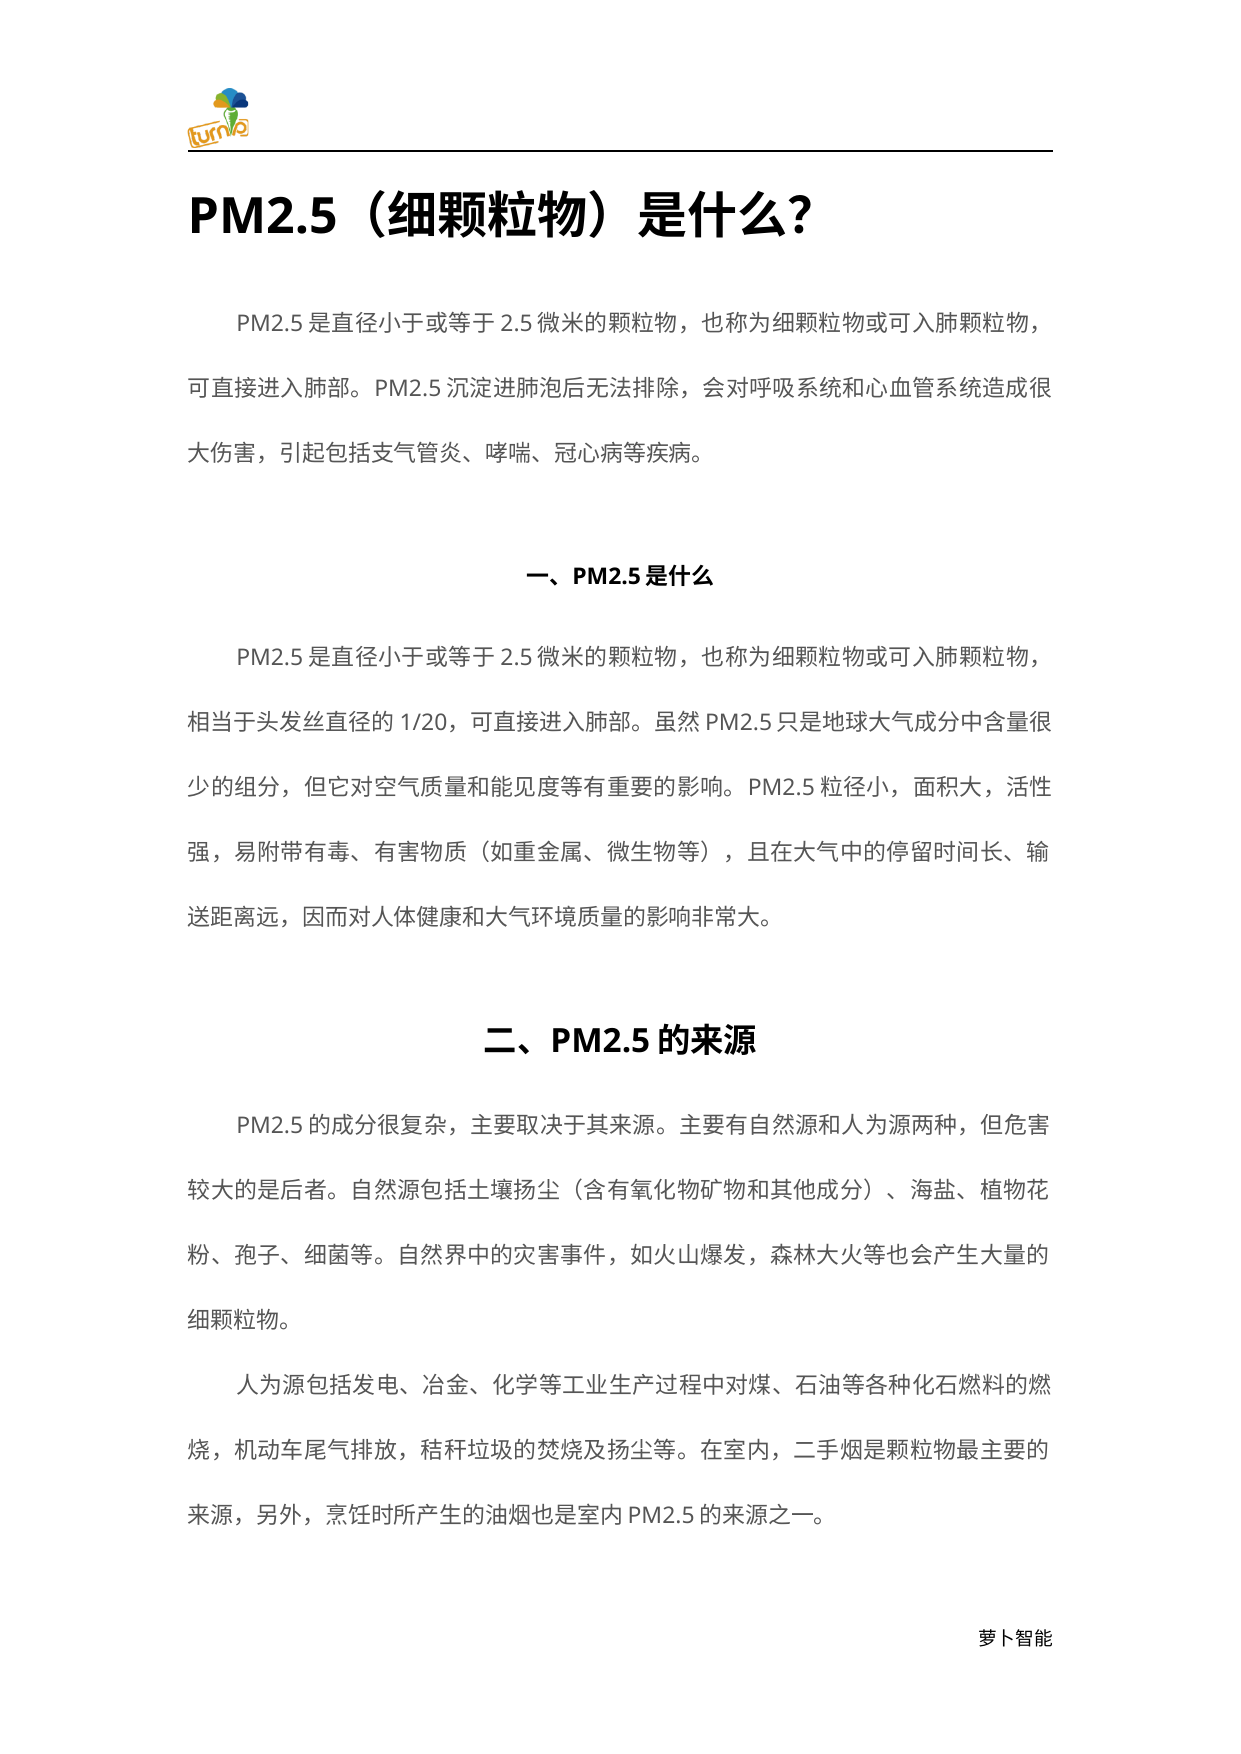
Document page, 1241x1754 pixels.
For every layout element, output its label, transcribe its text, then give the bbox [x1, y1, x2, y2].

text PM2.5的成分很复杂，主要取决于其来源。主要有自然源和人为源两种，但危害较大的是后者。自然源包括土壤扬尘（含有氧化物矿物和其他成分）、海盐、植物花粉、孢子、细菌等。自然界中的灾害事件，如火山爆发，森林大火等也会产生大量的细颗粒物。 [187, 1091, 1053, 1351]
text 人为源包括发电、冶金、化学等工业生产过程中对煤、石油等各种化石燃料的燃烧，机动车尾气排放，秸秆垃圾的焚烧及扬尘等。在室内，二手烟是颗粒物最主要的来源，另外，烹饪时所产生的油烟也是室内PM2.5的来源之一。 [187, 1351, 1053, 1546]
text PM2.5是直径小于或等于2.5微米的颗粒物，也称为细颗粒物或可入肺颗粒物，相当于头发丝直径的1/20，可直接进入肺部。虽然PM2.5只是地球大气成分中含量很少的组分，但它对空气质量和能见度等有重要的影响。PM2.5粒径小，面积大，活性强，易附带有毒、有害物质（如重金属、微生物等），且在大气中的停留时间长、输送距离远，因而对人体健康和大气环境质量的影响非常大。 [187, 623, 1053, 948]
subtitle 二、PM2.5的来源 [187, 1006, 1053, 1071]
subtitle PM2.5（细颗粒物）是什么？ [187, 163, 1053, 260]
subtitle 一、PM2.5是什么 [187, 542, 1053, 607]
picture [187, 88, 249, 148]
text PM2.5是直径小于或等于2.5微米的颗粒物，也称为细颗粒物或可入肺颗粒物，可直接进入肺部。PM2.5沉淀进肺泡后无法排除，会对呼吸系统和心血管系统造成很大伤害，引起包括支气管炎、哮喘、冠心病等疾病。 [187, 289, 1053, 484]
